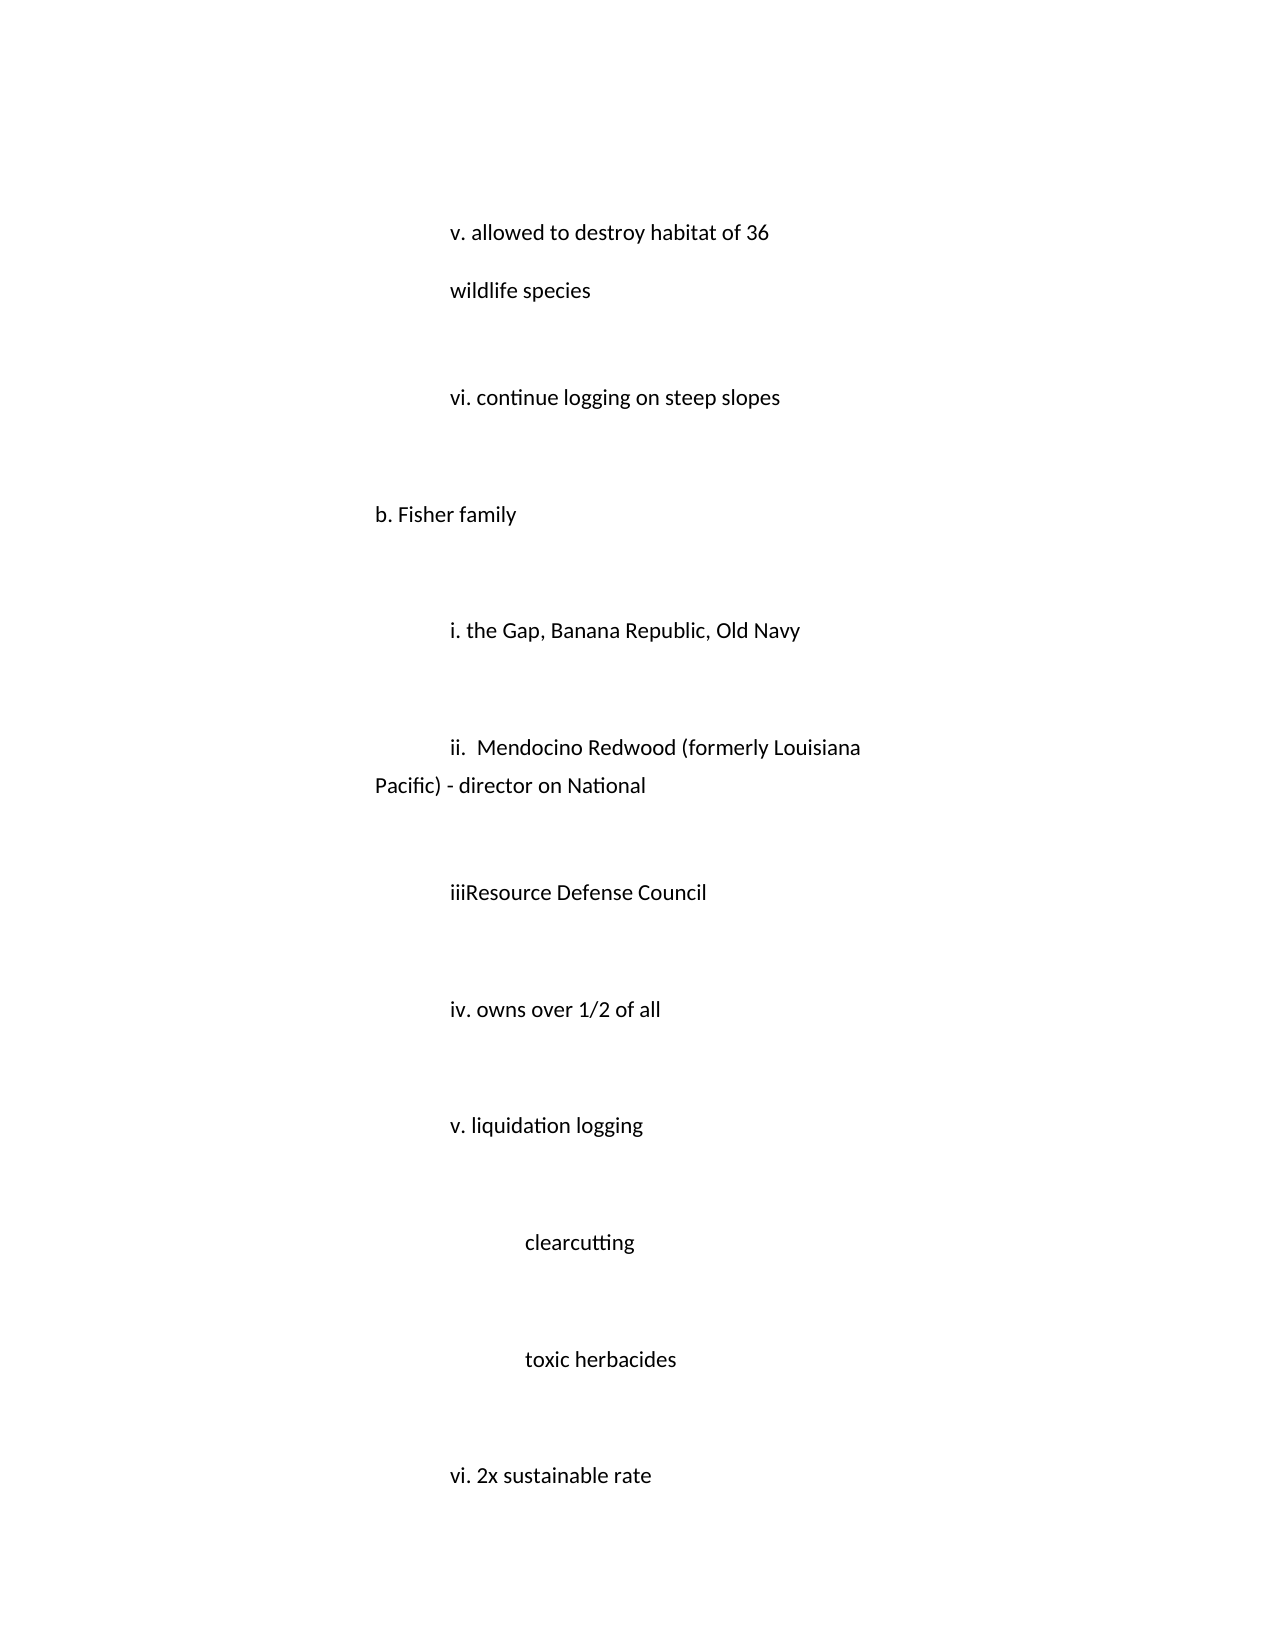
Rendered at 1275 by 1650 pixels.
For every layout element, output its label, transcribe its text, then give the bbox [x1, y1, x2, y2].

text wildlife species [150, 267, 1125, 304]
text iiiResource Defense Council [150, 868, 1125, 906]
text i. the Gap, Banana Republic, Old Navy [150, 607, 1125, 645]
text iv. owns over 1/2 of all [150, 985, 1125, 1023]
text v. liquidation logging [150, 1102, 1125, 1139]
text ii. Mendocino Redwood (formerly Louisiana Pacific) - director on National [150, 724, 1125, 799]
text toxic herbacides [150, 1335, 1125, 1373]
text vi. continue logging on steep slopes [150, 374, 1125, 411]
text clearcutting [150, 1218, 1125, 1256]
text b. Fisher family [150, 491, 1125, 528]
text v. allowed to destroy habitat of 36 [150, 208, 1125, 246]
text vi. 2x sustainable rate [150, 1452, 1125, 1489]
